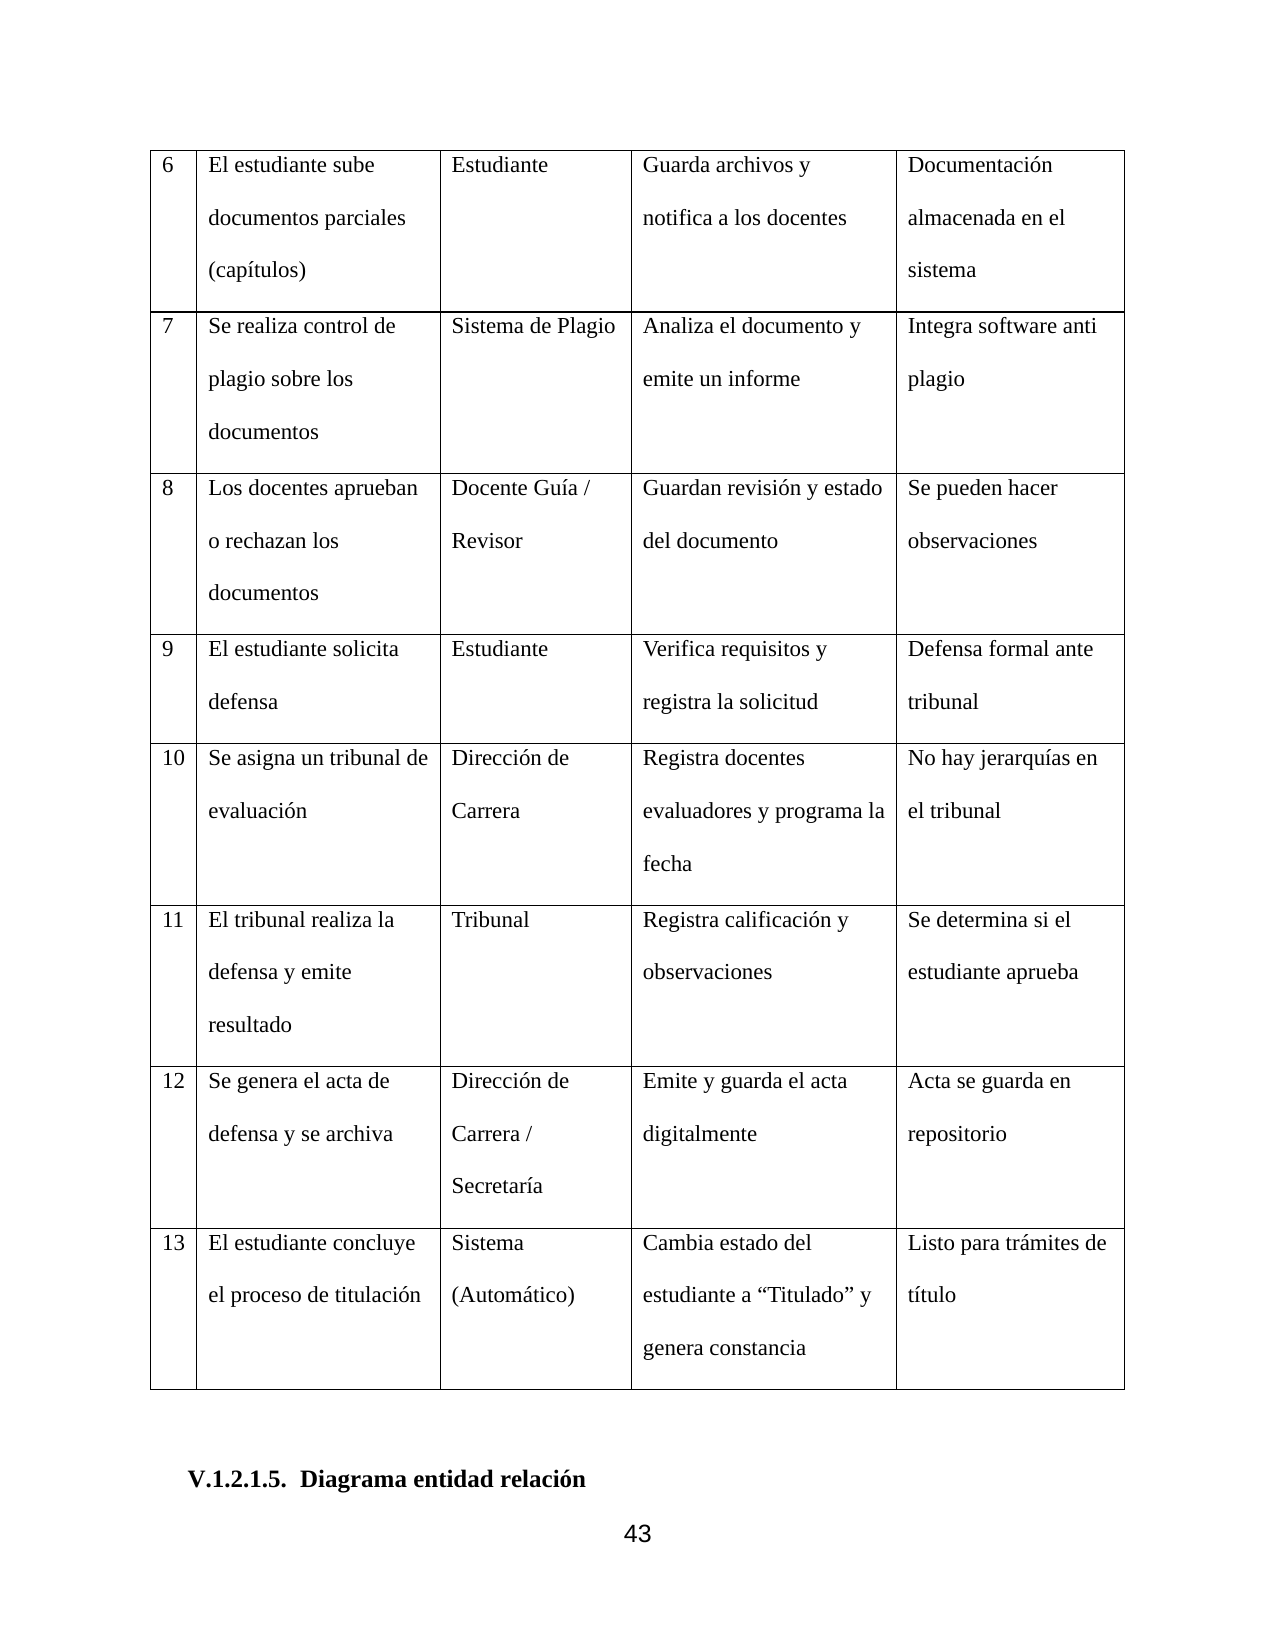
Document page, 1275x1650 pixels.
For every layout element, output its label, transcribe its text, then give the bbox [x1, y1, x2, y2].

table_cell 11 [151, 906, 196, 1066]
table_cell 13 [151, 1229, 196, 1389]
table_cell Sistema (Automático) [441, 1229, 631, 1389]
table_cell 7 [151, 313, 196, 473]
table_cell Se pueden hacer observaciones [897, 474, 1124, 634]
table_cell 12 [151, 1067, 196, 1227]
table_cell El estudiante sube documentos parciales (capítulos) [197, 151, 440, 311]
table_cell Se asigna un tribunal de evaluación [197, 744, 440, 904]
table_cell 9 [151, 635, 196, 743]
table_cell Documentación almacenada en el sistema [897, 151, 1124, 311]
table_cell El estudiante concluye el proceso de titulación [197, 1229, 440, 1389]
table_cell Sistema de Plagio [441, 313, 631, 473]
subtitle Diagrama entidad relación [187, 1464, 1125, 1493]
table_cell Defensa formal ante tribunal [897, 635, 1124, 743]
table_cell Estudiante [441, 635, 631, 743]
table_cell 10 [151, 744, 196, 904]
table_cell Tribunal [441, 906, 631, 1066]
table_cell 8 [151, 474, 196, 634]
table_cell Emite y guarda el acta digitalmente [632, 1067, 896, 1227]
table_cell Integra software anti plagio [897, 313, 1124, 473]
table_cell Se genera el acta de defensa y se archiva [197, 1067, 440, 1227]
table_cell El estudiante solicita defensa [197, 635, 440, 743]
table_cell El tribunal realiza la defensa y emite resultado [197, 906, 440, 1066]
table_cell Dirección de Carrera / Secretaría [441, 1067, 631, 1227]
table_cell Acta se guarda en repositorio [897, 1067, 1124, 1227]
table_cell Estudiante [441, 151, 631, 311]
table_cell No hay jerarquías en el tribunal [897, 744, 1124, 904]
table_cell Registra docentes evaluadores y programa la fecha [632, 744, 896, 904]
table_cell 6 [151, 151, 196, 311]
table_cell Analiza el documento y emite un informe [632, 313, 896, 473]
table_cell Docente Guía / Revisor [441, 474, 631, 634]
table_cell Guarda archivos y notifica a los docentes [632, 151, 896, 311]
table_cell Registra calificación y observaciones [632, 906, 896, 1066]
table_cell Se realiza control de plagio sobre los documentos [197, 313, 440, 473]
table_cell Listo para trámites de título [897, 1229, 1124, 1389]
table_cell Dirección de Carrera [441, 744, 631, 904]
table_cell Verifica requisitos y registra la solicitud [632, 635, 896, 743]
table_cell Cambia estado del estudiante a “Titulado” y genera constancia [632, 1229, 896, 1389]
table_cell Guardan revisión y estado del documento [632, 474, 896, 634]
table_cell Los docentes aprueban o rechazan los documentos [197, 474, 440, 634]
table_cell Se determina si el estudiante aprueba [897, 906, 1124, 1066]
